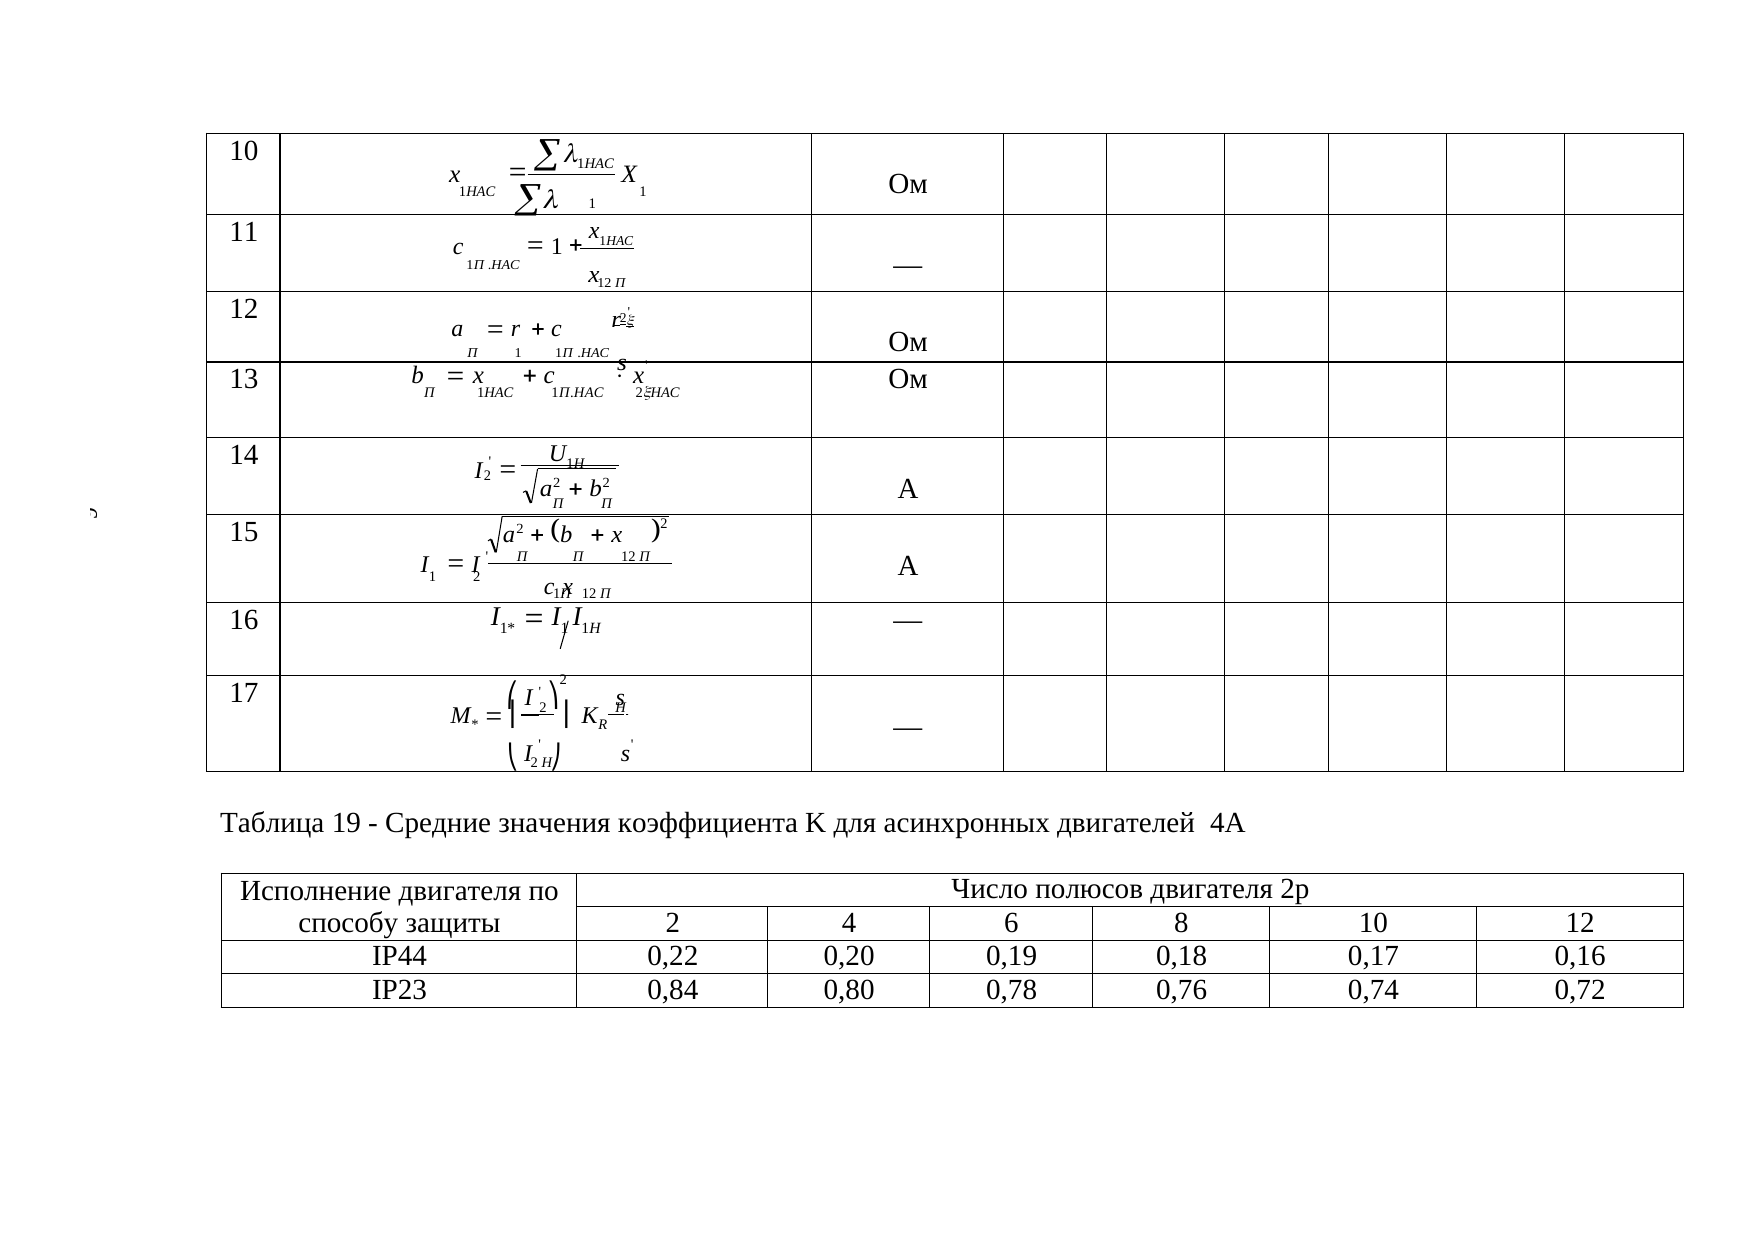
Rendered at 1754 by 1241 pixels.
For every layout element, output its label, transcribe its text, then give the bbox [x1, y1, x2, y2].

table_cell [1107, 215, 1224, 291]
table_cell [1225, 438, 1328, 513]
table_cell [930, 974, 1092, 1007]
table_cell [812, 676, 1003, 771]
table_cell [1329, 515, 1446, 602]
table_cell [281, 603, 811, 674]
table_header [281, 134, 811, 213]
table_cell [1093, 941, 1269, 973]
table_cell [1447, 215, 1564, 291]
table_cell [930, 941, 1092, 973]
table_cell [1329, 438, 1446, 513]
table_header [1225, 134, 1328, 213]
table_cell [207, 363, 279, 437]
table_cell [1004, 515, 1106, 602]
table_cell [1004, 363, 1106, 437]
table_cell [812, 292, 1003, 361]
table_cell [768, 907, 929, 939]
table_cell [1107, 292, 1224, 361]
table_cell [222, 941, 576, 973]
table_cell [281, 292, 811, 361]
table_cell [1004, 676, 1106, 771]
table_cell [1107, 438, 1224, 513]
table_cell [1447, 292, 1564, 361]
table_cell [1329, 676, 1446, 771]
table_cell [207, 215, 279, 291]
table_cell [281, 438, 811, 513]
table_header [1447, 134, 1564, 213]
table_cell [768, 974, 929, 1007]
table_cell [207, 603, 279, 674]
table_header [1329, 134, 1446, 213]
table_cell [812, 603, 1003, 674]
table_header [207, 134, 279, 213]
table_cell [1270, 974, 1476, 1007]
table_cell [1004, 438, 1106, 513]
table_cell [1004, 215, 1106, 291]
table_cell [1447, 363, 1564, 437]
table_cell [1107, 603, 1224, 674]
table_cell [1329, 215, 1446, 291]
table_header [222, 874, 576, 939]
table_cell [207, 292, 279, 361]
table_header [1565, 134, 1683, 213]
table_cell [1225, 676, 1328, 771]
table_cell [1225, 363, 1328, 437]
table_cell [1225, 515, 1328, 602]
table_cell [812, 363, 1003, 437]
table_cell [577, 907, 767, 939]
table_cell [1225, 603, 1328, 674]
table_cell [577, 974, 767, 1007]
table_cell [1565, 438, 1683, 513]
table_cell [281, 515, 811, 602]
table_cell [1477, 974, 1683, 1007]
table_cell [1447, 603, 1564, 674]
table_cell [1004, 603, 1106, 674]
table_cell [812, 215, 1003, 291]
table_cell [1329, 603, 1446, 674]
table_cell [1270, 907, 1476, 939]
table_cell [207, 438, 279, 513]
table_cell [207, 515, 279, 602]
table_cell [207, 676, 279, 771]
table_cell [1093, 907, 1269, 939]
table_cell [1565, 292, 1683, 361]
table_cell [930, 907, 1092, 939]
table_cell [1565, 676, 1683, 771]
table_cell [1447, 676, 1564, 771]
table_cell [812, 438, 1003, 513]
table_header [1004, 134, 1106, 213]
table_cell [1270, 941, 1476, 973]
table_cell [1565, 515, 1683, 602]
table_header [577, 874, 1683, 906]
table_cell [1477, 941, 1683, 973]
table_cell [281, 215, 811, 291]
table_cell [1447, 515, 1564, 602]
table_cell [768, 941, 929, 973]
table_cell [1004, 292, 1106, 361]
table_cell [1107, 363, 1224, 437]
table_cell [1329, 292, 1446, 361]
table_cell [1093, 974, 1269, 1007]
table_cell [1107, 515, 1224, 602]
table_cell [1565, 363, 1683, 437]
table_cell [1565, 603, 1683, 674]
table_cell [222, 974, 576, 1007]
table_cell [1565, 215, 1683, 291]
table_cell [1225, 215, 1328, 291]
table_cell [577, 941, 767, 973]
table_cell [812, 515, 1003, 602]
text Таблица 19 - Средние значения коэффициента K для асинхронных двигателей 4A [220, 805, 1739, 838]
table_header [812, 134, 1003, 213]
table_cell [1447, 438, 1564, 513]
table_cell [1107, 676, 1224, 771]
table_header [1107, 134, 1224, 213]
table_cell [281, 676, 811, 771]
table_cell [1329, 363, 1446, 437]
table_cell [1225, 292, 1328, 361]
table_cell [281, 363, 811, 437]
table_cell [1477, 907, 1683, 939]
